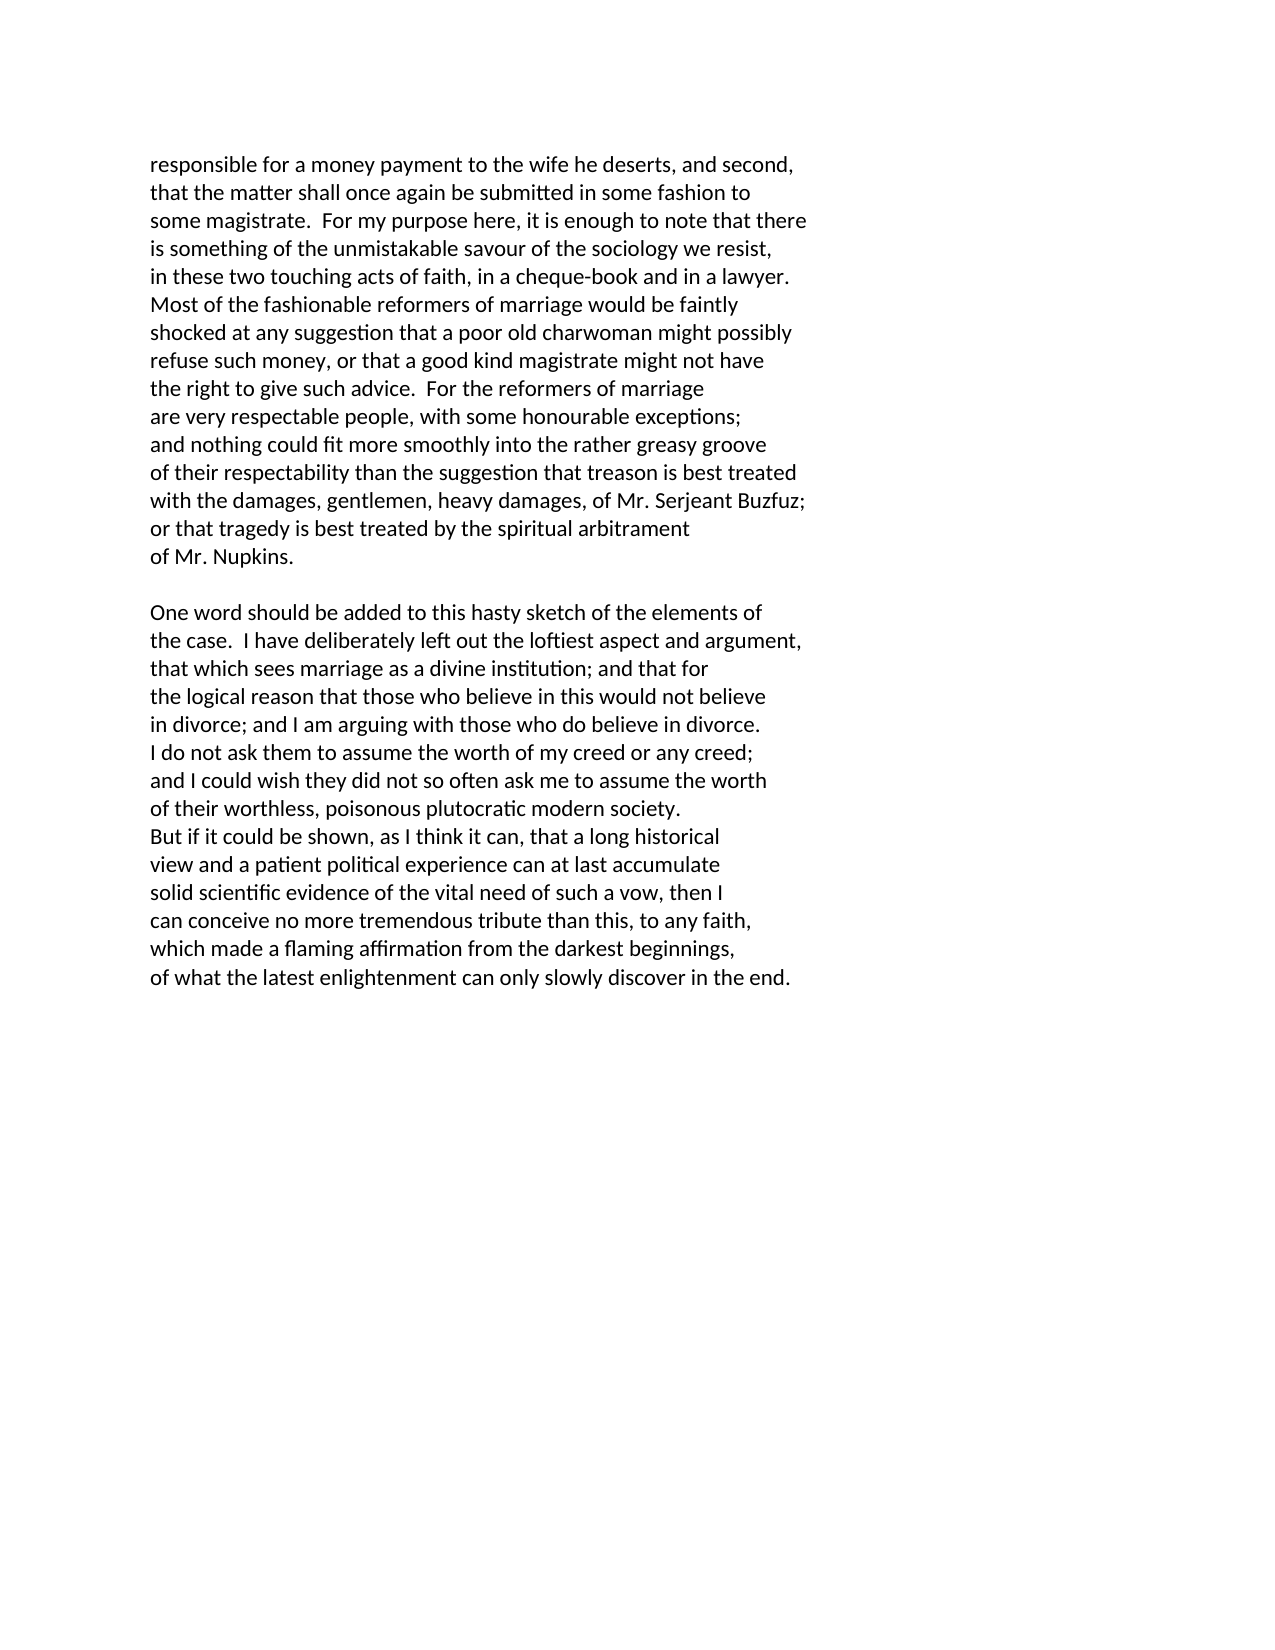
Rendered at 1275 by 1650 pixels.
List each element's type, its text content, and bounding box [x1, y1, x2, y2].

text in divorce; and I am arguing with those who do believe in divorce. [150, 710, 1125, 738]
text is something of the unmistakable savour of the sociology we resist, [150, 234, 1125, 262]
text solid scientific evidence of the vital need of such a vow, then I [150, 878, 1125, 907]
text that the matter shall once again be submitted in some fashion to [150, 178, 1125, 206]
text or that tragedy is best treated by the spiritual arbitrament [150, 514, 1125, 542]
text Most of the fashionable reformers of marriage would be faintly [150, 290, 1125, 318]
text of their respectability than the suggestion that treason is best treated [150, 458, 1125, 486]
text with the damages, gentlemen, heavy damages, of Mr. Serjeant Buzfuz; [150, 486, 1125, 514]
text the right to give such advice. For the reformers of marriage [150, 374, 1125, 402]
text which made a flaming affirmation from the darkest beginnings, [150, 934, 1125, 963]
text shocked at any suggestion that a poor old charwoman might possibly [150, 318, 1125, 346]
text of their worthless, poisonous plutocratic modern society. [150, 794, 1125, 822]
text of Mr. Nupkins. [150, 542, 1125, 570]
text of what the latest enlightenment can only slowly discover in the end. [150, 963, 1125, 991]
text I do not ask them to assume the worth of my creed or any creed; [150, 738, 1125, 766]
text and I could wish they did not so often ask me to assume the worth [150, 766, 1125, 794]
text the logical reason that those who believe in this would not believe [150, 682, 1125, 710]
text some magistrate. For my purpose here, it is enough to note that there [150, 206, 1125, 234]
text But if it could be shown, as I think it can, that a long historical [150, 822, 1125, 851]
text responsible for a money payment to the wife he deserts, and second, [150, 150, 1125, 178]
text One word should be added to this hasty sketch of the elements of [150, 598, 1125, 626]
text can conceive no more tremendous tribute than this, to any faith, [150, 907, 1125, 934]
text the case. I have deliberately left out the loftiest aspect and argument, [150, 626, 1125, 654]
text refuse such money, or that a good kind magistrate might not have [150, 346, 1125, 374]
text are very respectable people, with some honourable exceptions; [150, 402, 1125, 430]
text in these two touching acts of faith, in a cheque-book and in a lawyer. [150, 262, 1125, 290]
text that which sees marriage as a divine institution; and that for [150, 654, 1125, 682]
text view and a patient political experience can at last accumulate [150, 851, 1125, 878]
text and nothing could fit more smoothly into the rather greasy groove [150, 430, 1125, 458]
